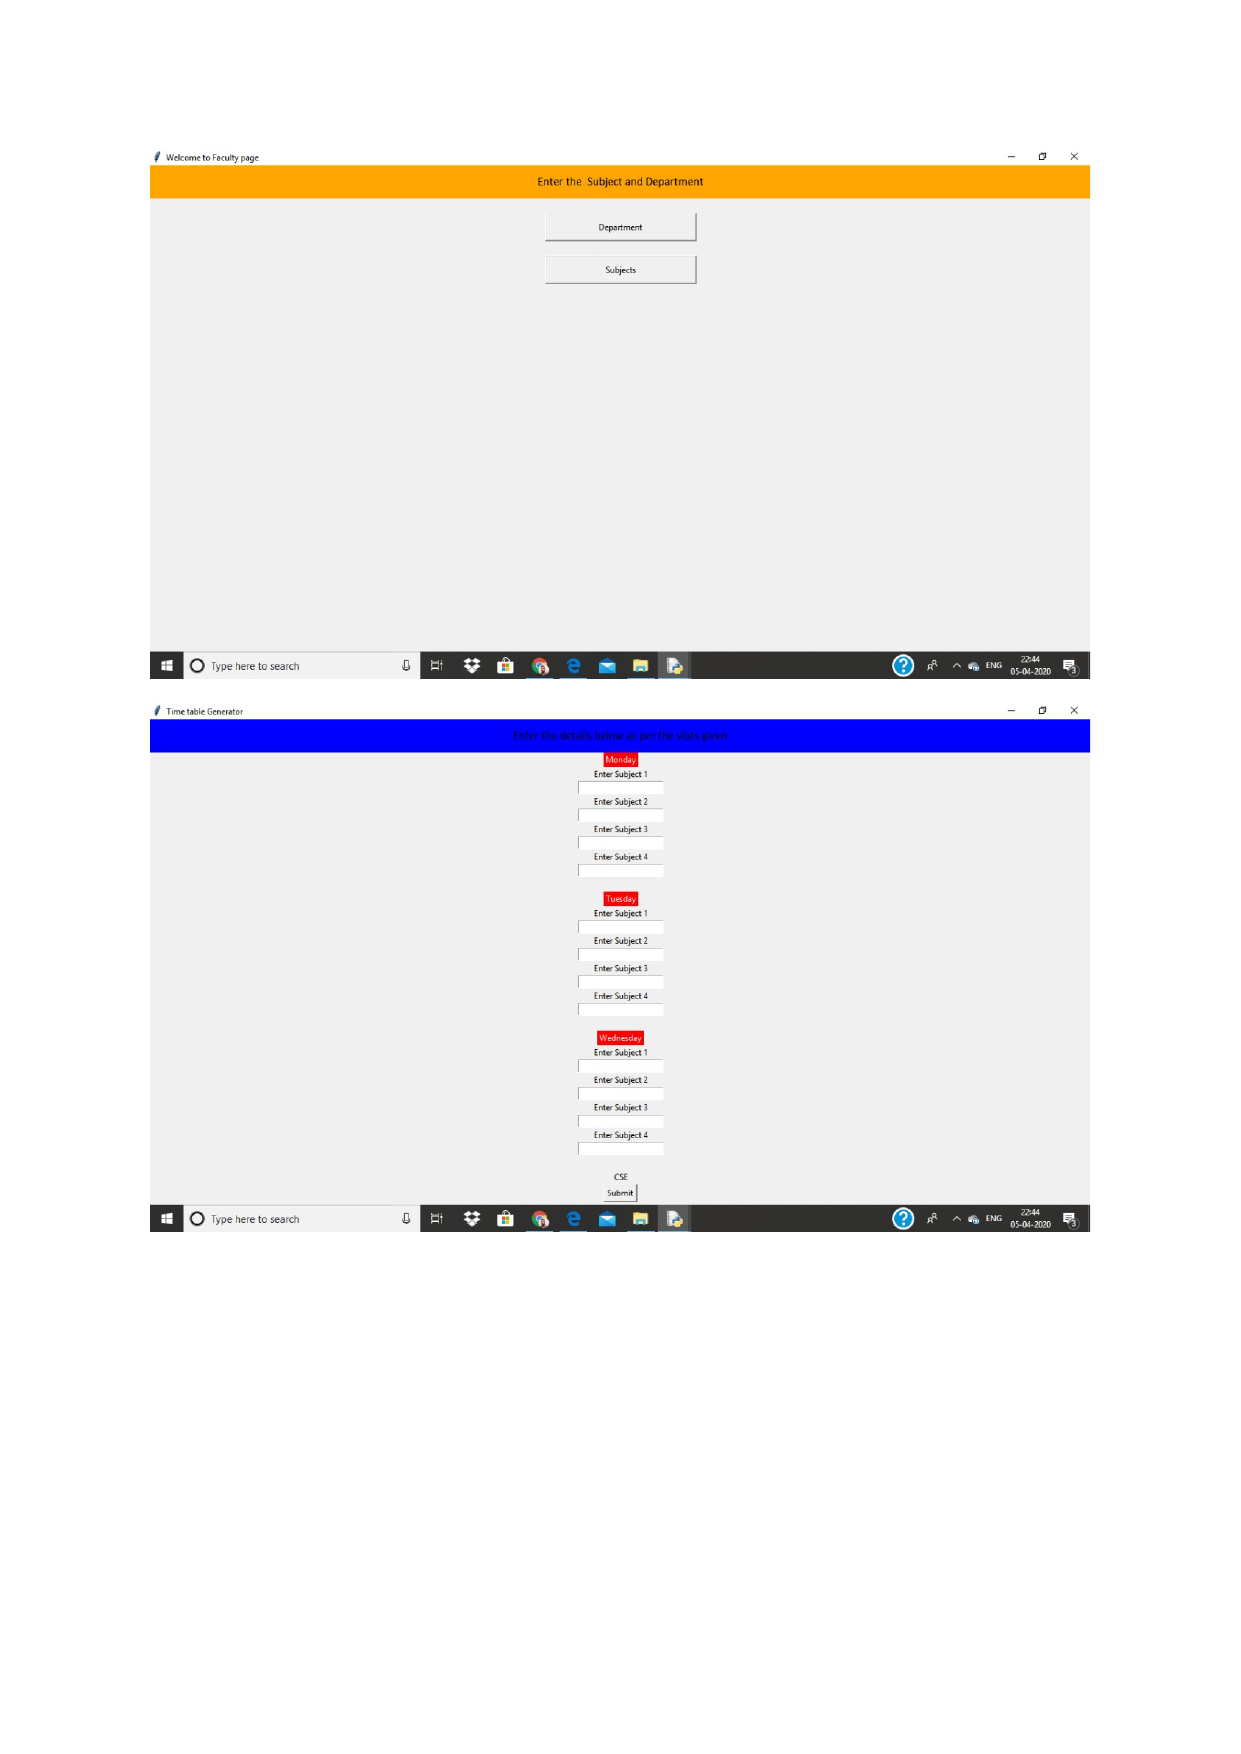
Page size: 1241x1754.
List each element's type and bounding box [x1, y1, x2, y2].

picture [150, 150, 1091, 679]
picture [150, 703, 1091, 1232]
